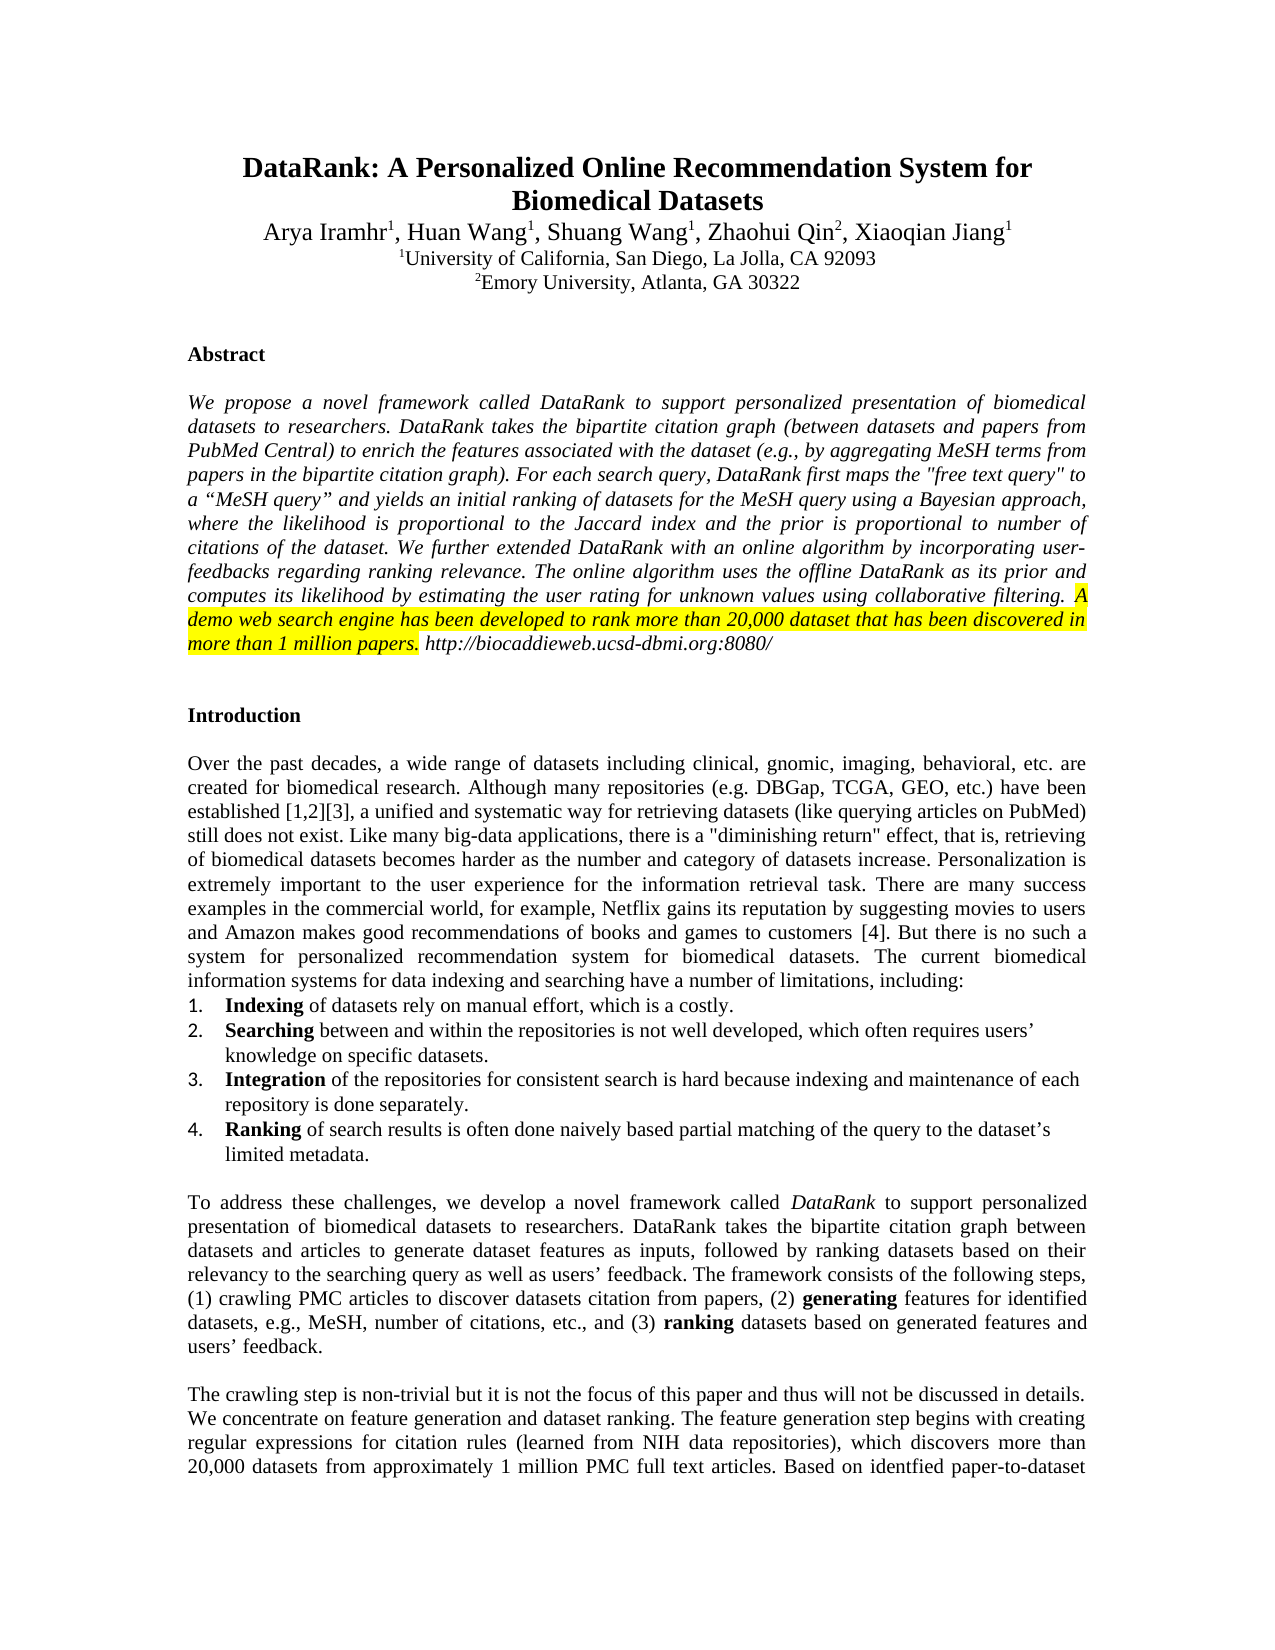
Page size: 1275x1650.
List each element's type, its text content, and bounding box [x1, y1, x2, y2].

text 2Emory University, Atlanta, GA 30322 [187, 270, 1087, 294]
subtitle Abstract [187, 342, 1087, 366]
list Searching between and within the repositories is not well developed, which often requires users’ knowledge on specific datasets. [187, 1017, 1087, 1067]
text Arya Iramhr1, Huan Wang1, Shuang Wang1, Zhaohui Qin2, Xiaoqian Jiang1 [187, 217, 1087, 246]
subtitle Introduction [187, 703, 1087, 727]
text Over the past decades, a wide range of datasets including clinical, gnomic, imaging, behavioral, etc. are created for biomedical research. Although many repositories (e.g. DBGap, TCGA, GEO, etc.) have been established [1,2][3], a unified and systematic way for retrieving datasets (like querying articles on PubMed) still does not exist. Like many big-data applications, there is a "diminishing return" effect, that is, retrieving of biomedical datasets becomes harder as the number and category of datasets increase. Personalization is extremely important to the user experience for the information retrieval task. There are many success examples in the commercial world, for example, Netflix gains its reputation by suggesting movies to users and Amazon makes good recommendations of books and games to customers [4]. But there is no such a system for personalized recommendation system for biomedical datasets. The current biomedical information systems for data indexing and searching have a number of limitations, including: [187, 751, 1087, 992]
list Ranking of search results is often done naively based partial matching of the query to the dataset’s limited metadata. [187, 1116, 1087, 1166]
text We propose a novel framework called DataRank to support personalized presentation of biomedical datasets to researchers. DataRank takes the bipartite citation graph (between datasets and papers from PubMed Central) to enrich the features associated with the dataset (e.g., by aggregating MeSH terms from papers in the bipartite citation graph). For each search query, DataRank first maps the "free text query" to a “MeSH query” and yields an initial ranking of datasets for the MeSH query using a Bayesian approach, where the likelihood is proportional to the Jaccard index and the prior is proportional to number of citations of the dataset. We further extended DataRank with an online algorithm by incorporating user-feedbacks regarding ranking relevance. The online algorithm uses the offline DataRank as its prior and computes its likelihood by estimating the user rating for unknown values using collaborative filtering. A demo web search engine has been developed to rank more than 20,000 dataset that has been discovered in more than 1 million papers. http://biocaddieweb.ucsd-dbmi.org:8080/ [187, 390, 1087, 655]
text To address these challenges, we develop a novel framework called DataRank to support personalized presentation of biomedical datasets to researchers. DataRank takes the bipartite citation graph between datasets and articles to generate dataset features as inputs, followed by ranking datasets based on their relevancy to the searching query as well as users’ feedback. The framework consists of the following steps, (1) crawling PMC articles to discover datasets citation from papers, (2) generating features for identified datasets, e.g., MeSH, number of citations, etc., and (3) ranking datasets based on generated features and users’ feedback. [187, 1190, 1087, 1358]
list Indexing of datasets rely on manual effort, which is a costly. [187, 992, 1087, 1017]
text 1University of California, San Diego, La Jolla, CA 92093 [187, 246, 1087, 270]
list Integration of the repositories for consistent search is hard because indexing and maintenance of each repository is done separately. [187, 1067, 1087, 1116]
subtitle DataRank: A Personalized Online Recommendation System for Biomedical Datasets [187, 150, 1087, 217]
